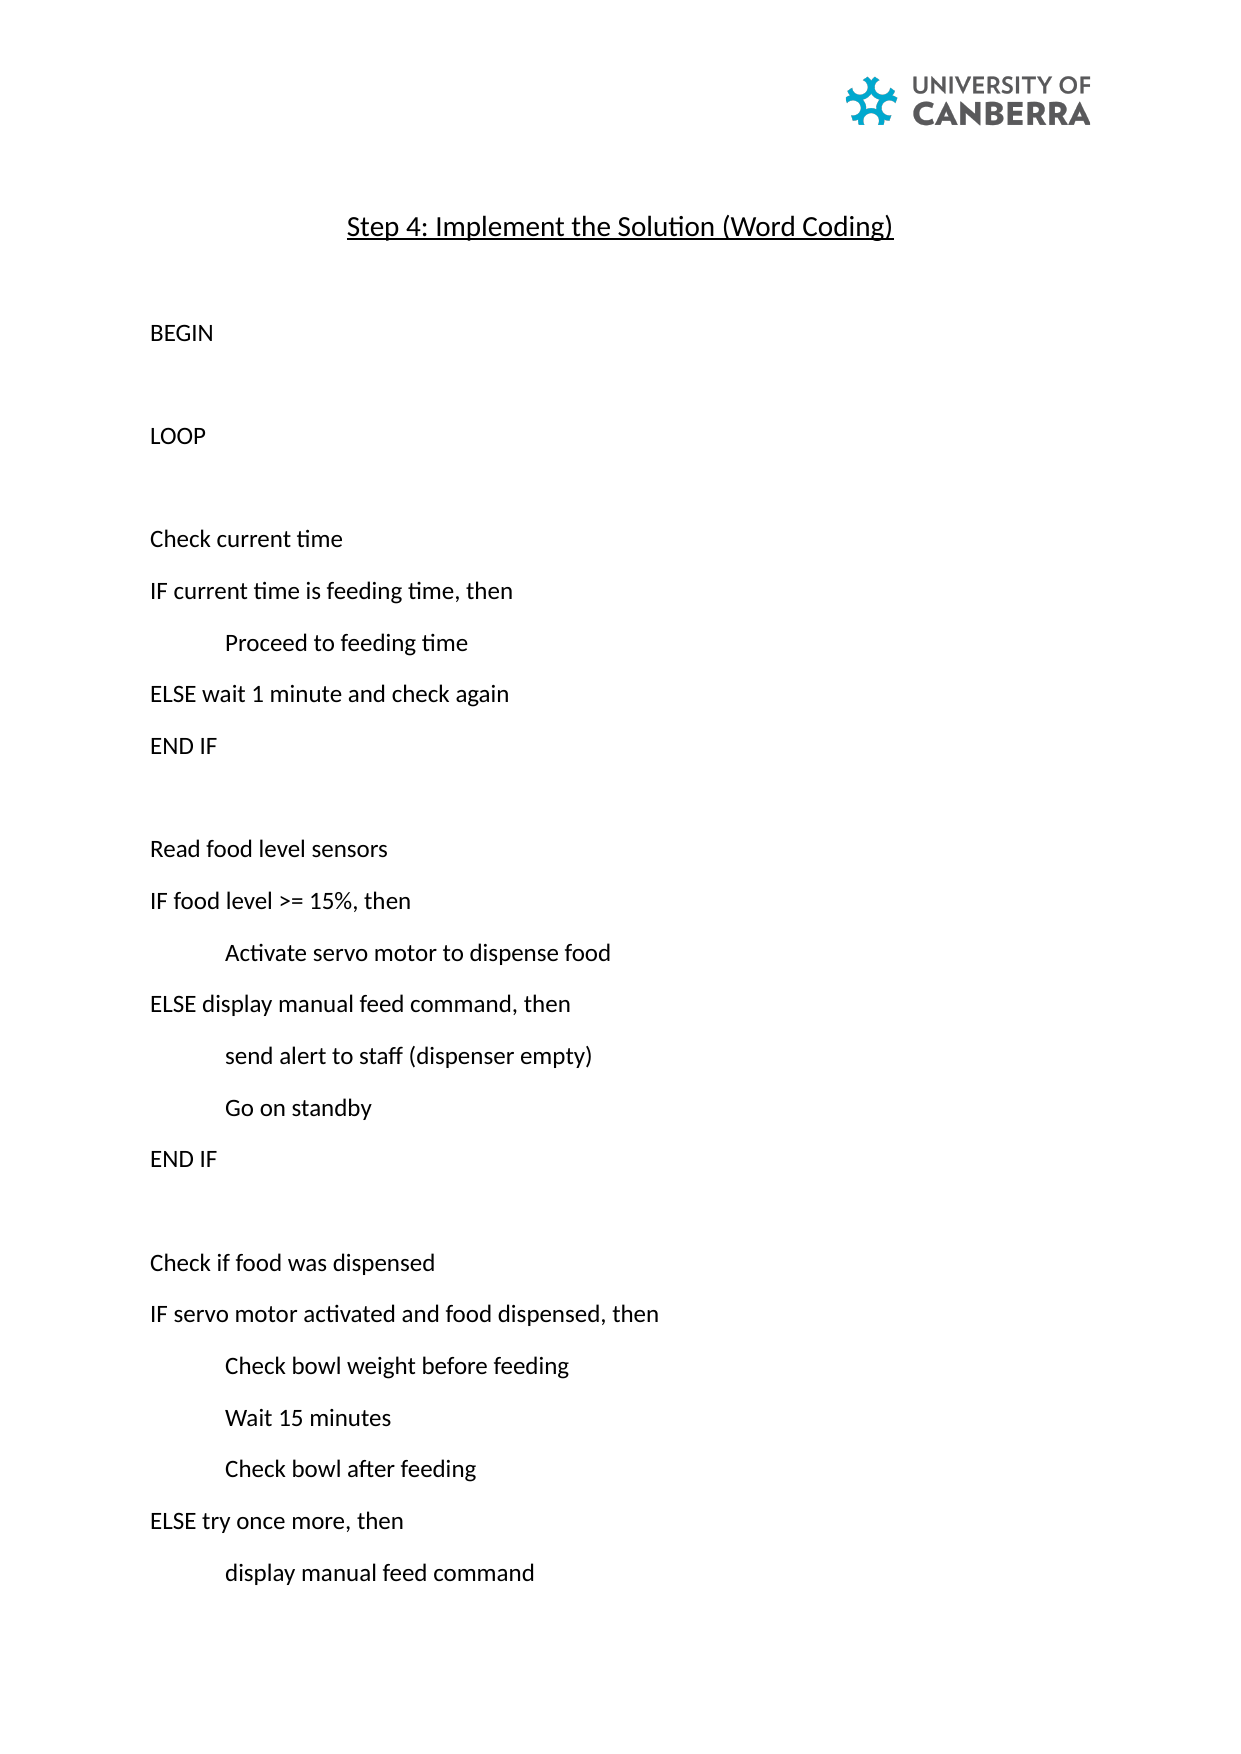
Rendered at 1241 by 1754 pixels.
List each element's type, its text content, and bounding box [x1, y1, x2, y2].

text END IF [150, 730, 1090, 761]
text Go on standby [225, 1092, 1090, 1122]
text END IF [150, 1143, 1090, 1174]
text ELSE display manual feed command, then [150, 988, 1090, 1019]
text Check if food was dispensed [150, 1247, 1090, 1277]
text Wait 15 minutes [225, 1402, 1090, 1432]
text Check bowl weight before feeding [225, 1350, 1090, 1381]
text Read food level sensors [150, 833, 1090, 864]
text LOOP [150, 420, 1090, 451]
text IF food level >= 15%, then [150, 885, 1090, 916]
picture [845, 73, 1091, 130]
text IF servo motor activated and food dispensed, then [150, 1298, 1090, 1329]
text send alert to staff (dispenser empty) [225, 1040, 1090, 1071]
text Check bowl after feeding [225, 1453, 1090, 1484]
text BEGIN [150, 317, 1090, 347]
text Activate servo motor to dispense food [225, 937, 1090, 967]
text display manual feed command [225, 1557, 1090, 1587]
text Proceed to feeding time [225, 627, 1090, 657]
picture [863, 93, 879, 108]
text ELSE try once more, then [150, 1505, 1090, 1536]
text Check current time [150, 523, 1090, 554]
text IF current time is feeding time, then [150, 575, 1090, 606]
text Step 4: Implement the Solution (Word Coding) [150, 208, 1090, 243]
text ELSE wait 1 minute and check again [150, 678, 1090, 709]
